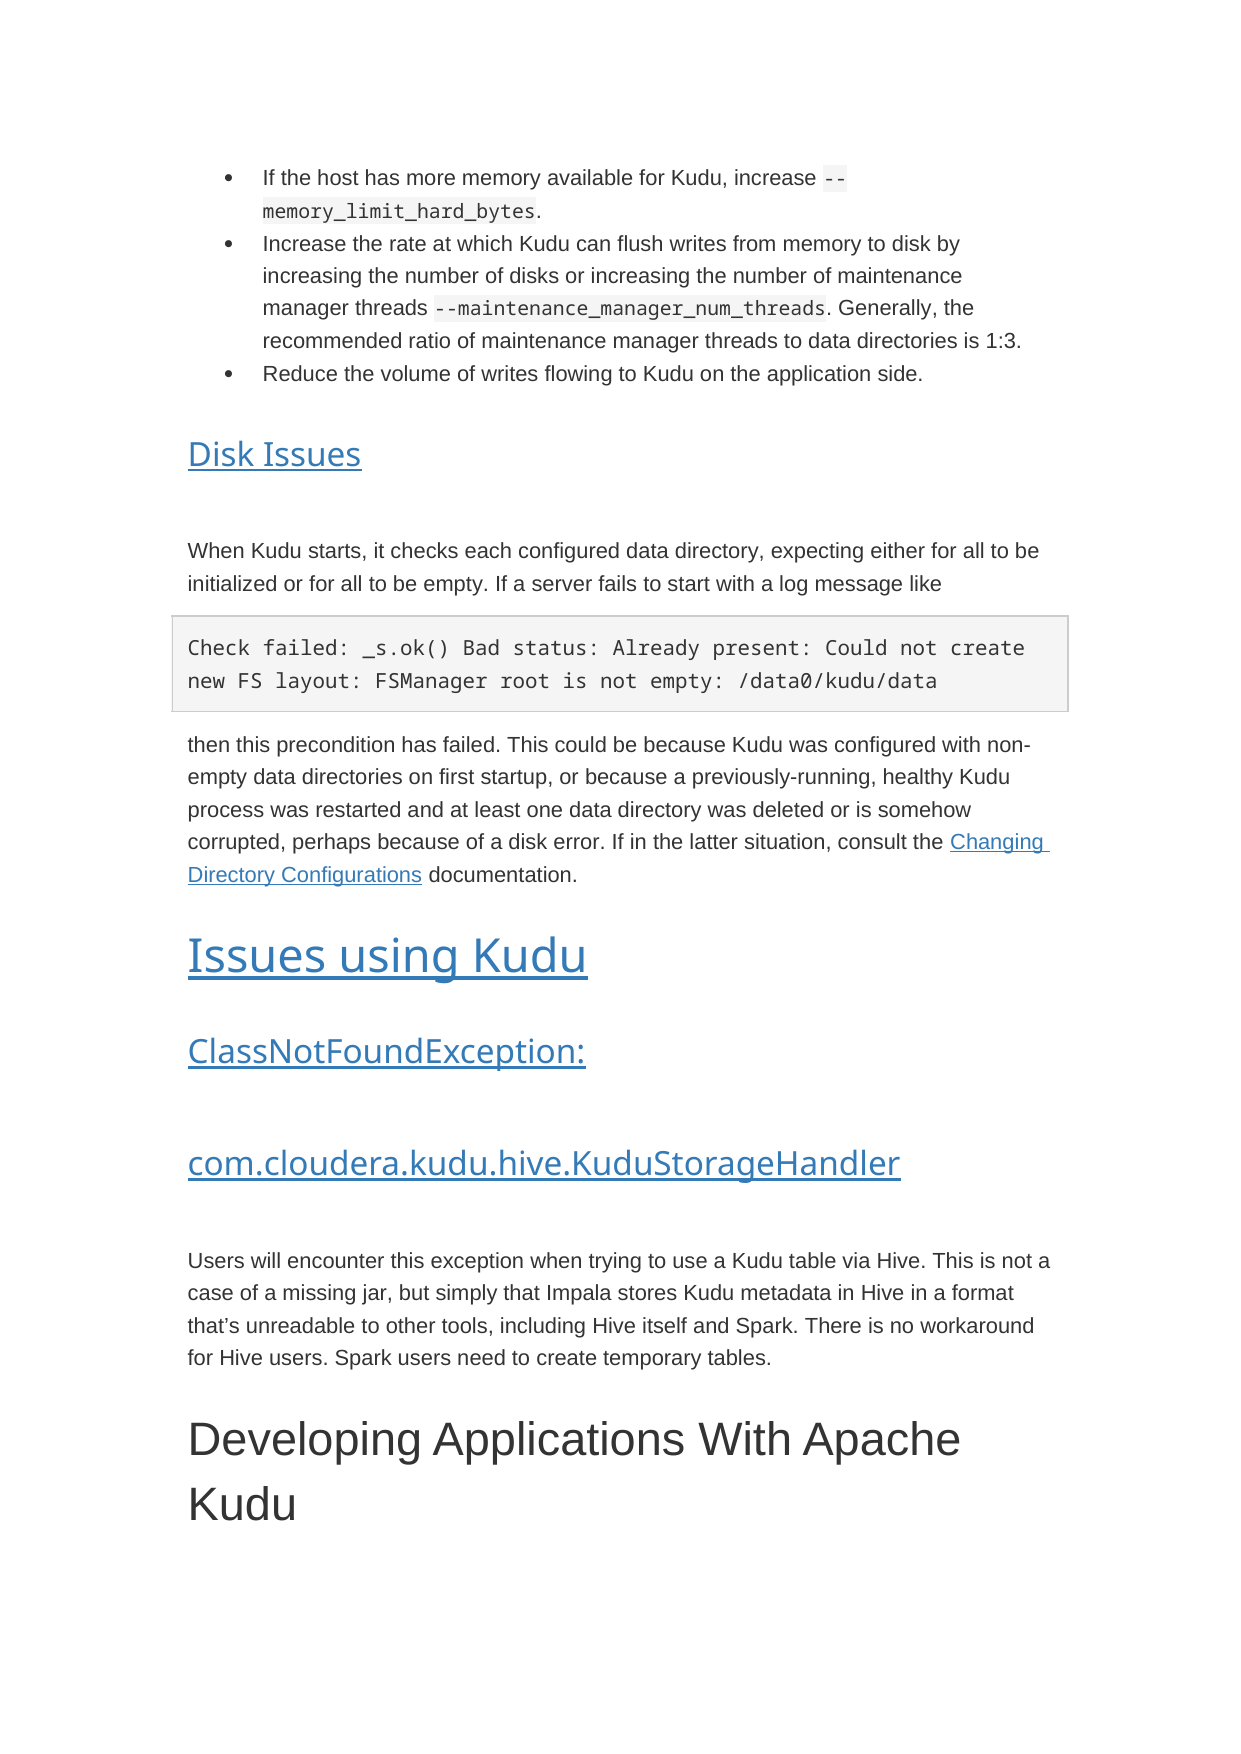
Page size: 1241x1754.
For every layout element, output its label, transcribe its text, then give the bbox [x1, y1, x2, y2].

subtitle ClassNotFoundException: com.cloudera.kudu.hive.KuduStorageHandler [187, 1018, 1053, 1195]
text When Kudu starts, it checks each configured data directory, expecting either for all to be initialized or for all to be empty. If a server fails to start with a log message like [187, 534, 1053, 599]
subtitle Developing Applications With Apache Kudu [187, 1405, 1053, 1535]
text Users will encounter this exception when trying to use a Kudu table via Hive. This is not a case of a missing jar, but simply that Impala stores Kudu metadata in Hive in a format that’s unreadable to other tools, including Hive itself and Spark. There is no workaround for Hive users. Spark users need to create temporary tables. [187, 1244, 1053, 1374]
list Increase the rate at which Kudu can flush writes from memory to disk by increasing the number of disks or increasing the number of maintenance manager threads --maintenance_manager_num_threads. Generally, the recommended ratio of maintenance manager threads to data directories is 1:3. [225, 227, 1053, 357]
subtitle Issues using Kudu [187, 922, 1053, 987]
list Reduce the volume of writes flowing to Kudu on the application side. [225, 357, 1053, 389]
list If the host has more memory available for Kudu, increase --memory_limit_hard_bytes. [225, 162, 1053, 227]
subtitle Disk Issues [187, 421, 1053, 486]
text then this precondition has failed. This could be because Kudu was configured with non-empty data directories on first startup, or because a previously-running, healthy Kudu process was restarted and at least one data directory was deleted or is somehow corrupted, perhaps because of a disk error. If in the latter situation, consult the Changing Directory Configurations documentation. [187, 728, 1053, 891]
text Check failed: _s.ok() Bad status: Already present: Could not create new FS layout: FSManager root is not empty: /data0/kudu/data [173, 617, 1067, 711]
